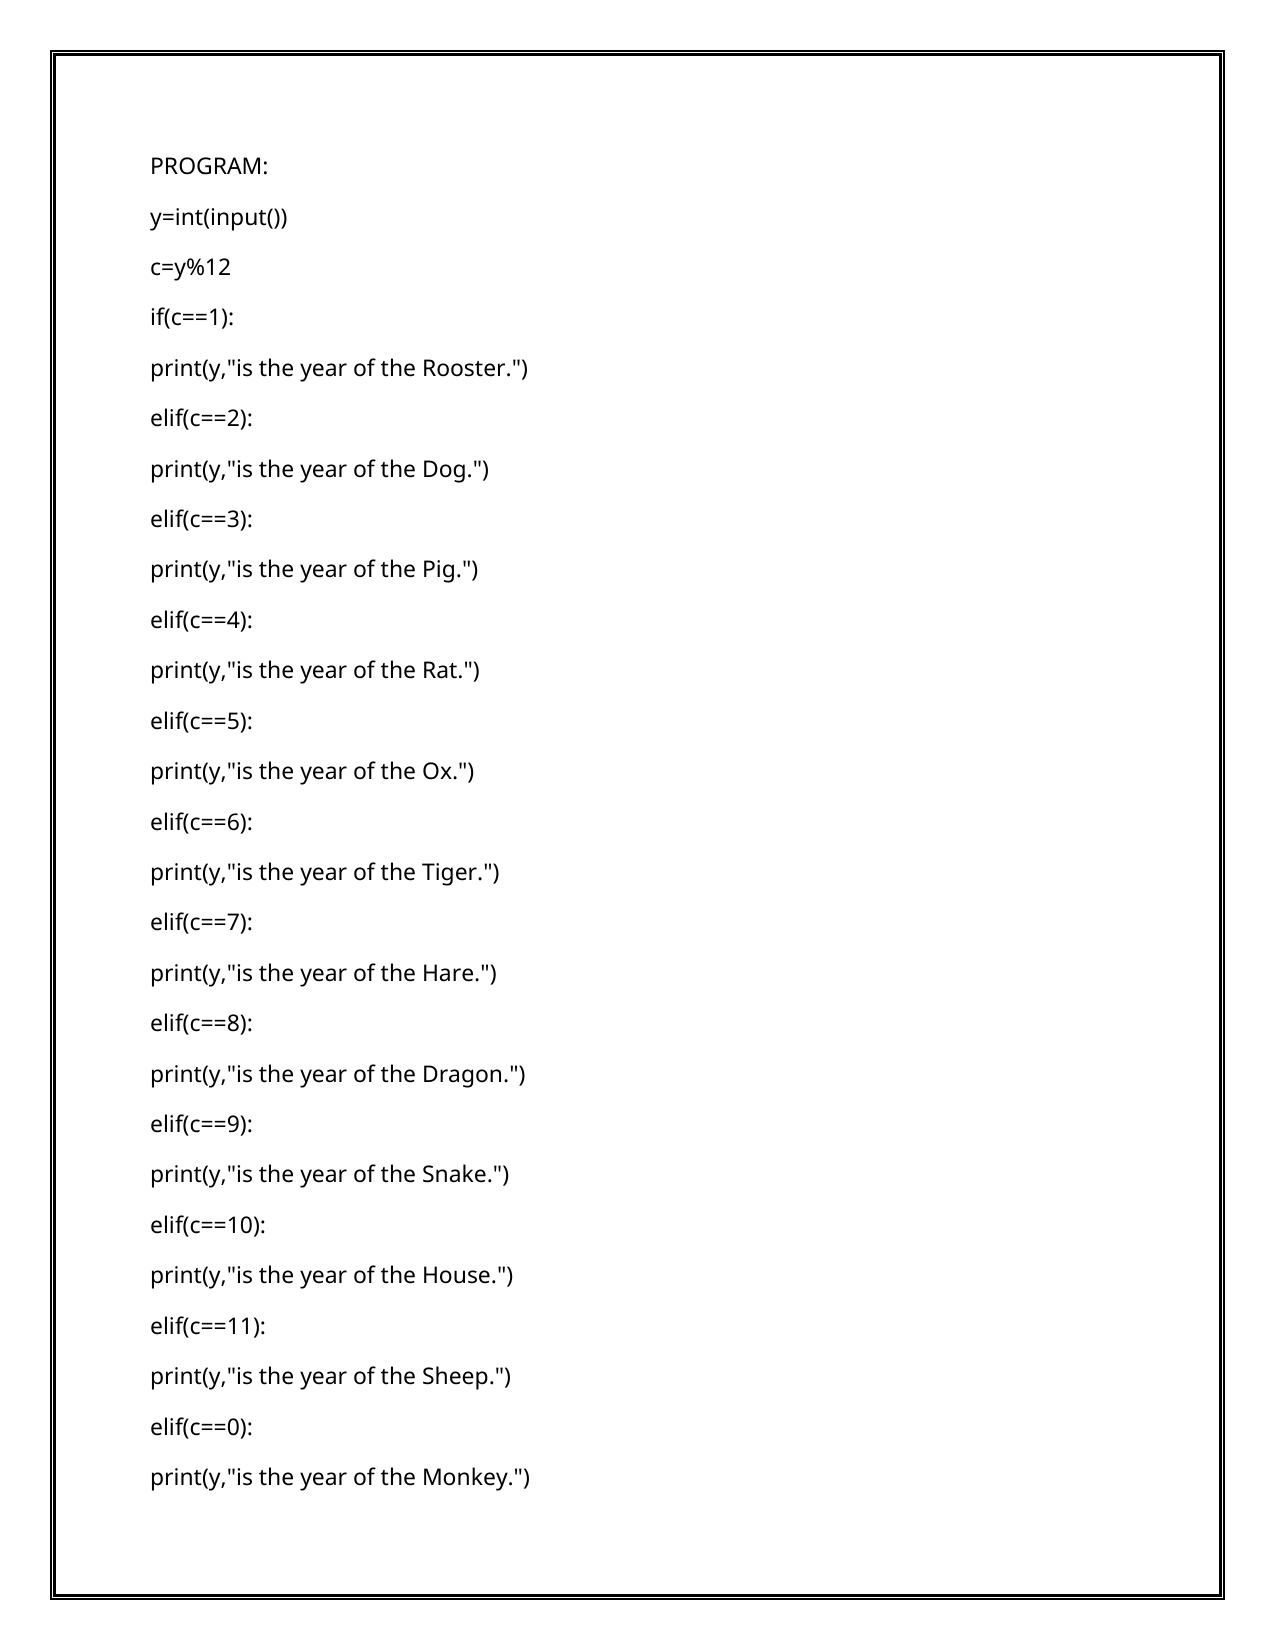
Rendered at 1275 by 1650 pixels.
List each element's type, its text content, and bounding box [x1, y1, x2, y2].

text elif(c==8): [150, 1007, 1125, 1038]
text print(y,"is the year of the Monkey.") [150, 1461, 1125, 1492]
text print(y,"is the year of the Pig.") [150, 553, 1125, 584]
text print(y,"is the year of the Tiger.") [150, 856, 1125, 887]
text elif(c==2): [150, 402, 1125, 433]
text elif(c==3): [150, 503, 1125, 534]
text print(y,"is the year of the Dog.") [150, 452, 1125, 484]
text if(c==1): [150, 301, 1125, 332]
text print(y,"is the year of the Ox.") [150, 755, 1125, 786]
text y=int(input()) [150, 200, 1125, 232]
text elif(c==10): [150, 1209, 1125, 1240]
text elif(c==7): [150, 906, 1125, 937]
text print(y,"is the year of the Hare.") [150, 957, 1125, 988]
text print(y,"is the year of the House.") [150, 1259, 1125, 1290]
text print(y,"is the year of the Rat.") [150, 654, 1125, 685]
text print(y,"is the year of the Snake.") [150, 1158, 1125, 1189]
text print(y,"is the year of the Rooster.") [150, 352, 1125, 383]
text print(y,"is the year of the Dragon.") [150, 1057, 1125, 1089]
text elif(c==0): [150, 1410, 1125, 1442]
text elif(c==9): [150, 1108, 1125, 1139]
text elif(c==4): [150, 604, 1125, 635]
text print(y,"is the year of the Sheep.") [150, 1360, 1125, 1391]
text elif(c==6): [150, 805, 1125, 837]
text elif(c==5): [150, 704, 1125, 736]
text PROGRAM: [150, 150, 1125, 181]
text elif(c==11): [150, 1309, 1125, 1341]
text c=y%12 [150, 251, 1125, 282]
